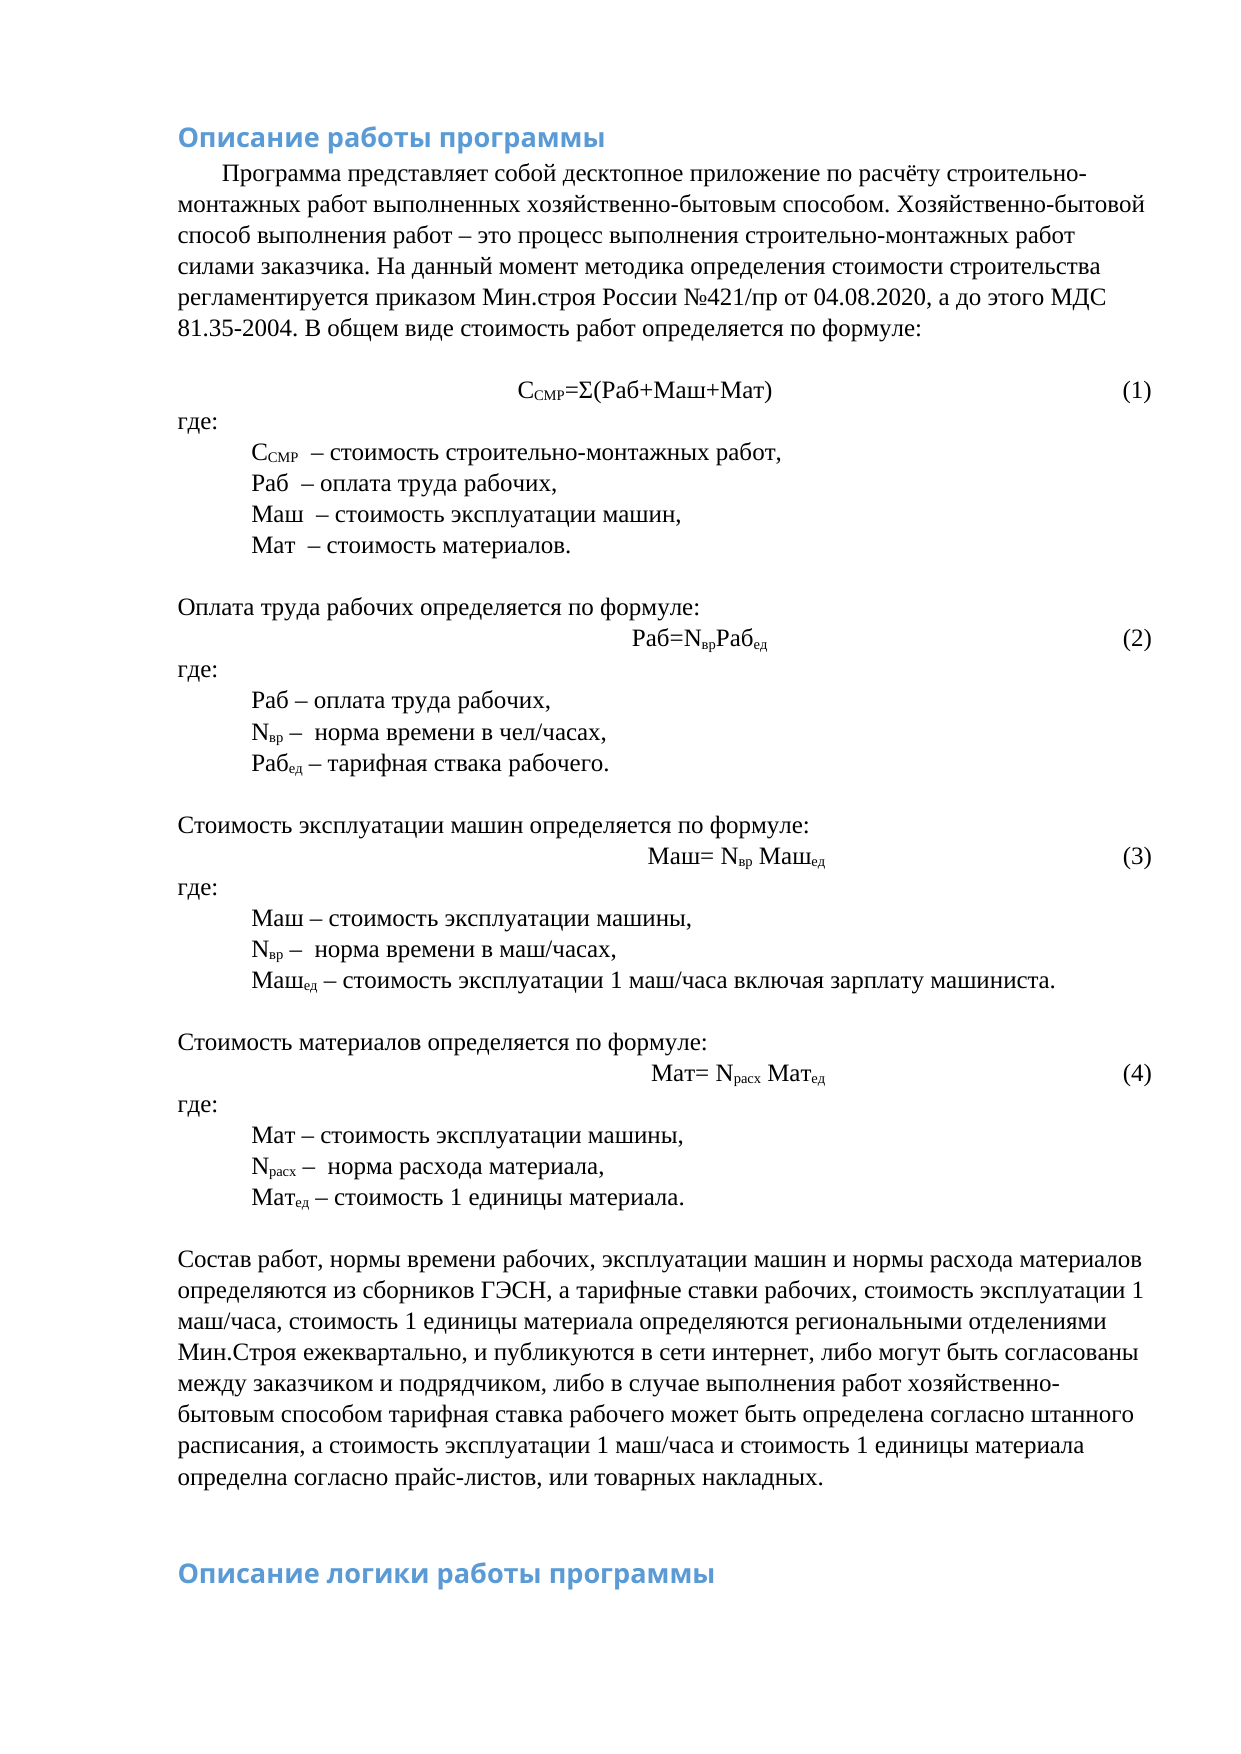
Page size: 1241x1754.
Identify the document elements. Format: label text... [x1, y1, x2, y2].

text Мат= Nрасх Матед (4) [177, 1058, 1152, 1087]
text Состав работ, нормы времени рабочих, эксплуатации машин и нормы расхода материалов определяются из сборников ГЭСН, а тарифные ставки рабочих, стоимость эксплуатации 1 маш/часа, стоимость 1 единицы материала определяются региональными отделениями Мин.Строя ежеквартально, и публикуются в сети интернет, либо могут быть согласованы между заказчиком и подрядчиком, либо в случае выполнения работ хозяйственно-бытовым способом тарифная ставка рабочего может быть определена согласно штанного расписания, а стоимость эксплуатации 1 маш/часа и стоимость 1 единицы материала определна согласно прайс-листов, или товарных накладных. [177, 1244, 1152, 1490]
text где: [177, 406, 1152, 435]
text Описание логики работы программы [177, 1555, 1152, 1592]
text Мат – стоимость материалов. [177, 530, 1152, 559]
text Nвр – норма времени в маш/часах, [177, 934, 1152, 963]
text Раб=NврРабед (2) [177, 623, 1152, 652]
text ССМР=Σ(Раб+Маш+Мат) (1) [177, 375, 1152, 404]
subtitle Описание работы программы [177, 118, 1152, 155]
text где: [177, 1089, 1152, 1118]
text Стоимость эксплуатации машин определяется по формуле: [177, 810, 1152, 838]
text Маш= Nвр Машед (3) [177, 841, 1152, 869]
text где: [177, 872, 1152, 901]
text Маш – стоимость эксплуатации машины, [177, 903, 1152, 932]
text Машед – стоимость эксплуатации 1 маш/часа включая зарплату машиниста. [177, 965, 1152, 994]
text Оплата труда рабочих определяется по формуле: [177, 592, 1152, 621]
text ССМР – стоимость строительно-монтажных работ, [177, 437, 1152, 466]
text Раб – оплата труда рабочих, [177, 468, 1152, 497]
text Стоимость материалов определяется по формуле: [177, 1027, 1152, 1056]
text где: [177, 654, 1152, 683]
text Маш – стоимость эксплуатации машин, [177, 499, 1152, 528]
text Матед – стоимость 1 единицы материала. [177, 1182, 1152, 1211]
text Nвр – норма времени в чел/часах, [177, 717, 1152, 745]
text Рабед – тарифная ствака рабочего. [177, 748, 1152, 776]
text Раб – оплата труда рабочих, [177, 686, 1152, 714]
text Nрасх – норма расхода материала, [177, 1151, 1152, 1180]
text Программа представляет собой десктопное приложение по расчёту строительно-монтажных работ выполненных хозяйственно-бытовым способом. Хозяйственно-бытовой способ выполнения работ – это процесс выполнения строительно-монтажных работ силами заказчика. На данный момент методика определения стоимости строительства регламентируется приказом Мин.строя России №421/пр от 04.08.2020, а до этого МДС 81.35-2004. В общем виде стоимость работ определяется по формуле: [177, 158, 1152, 342]
text Мат – стоимость эксплуатации машины, [177, 1120, 1152, 1149]
